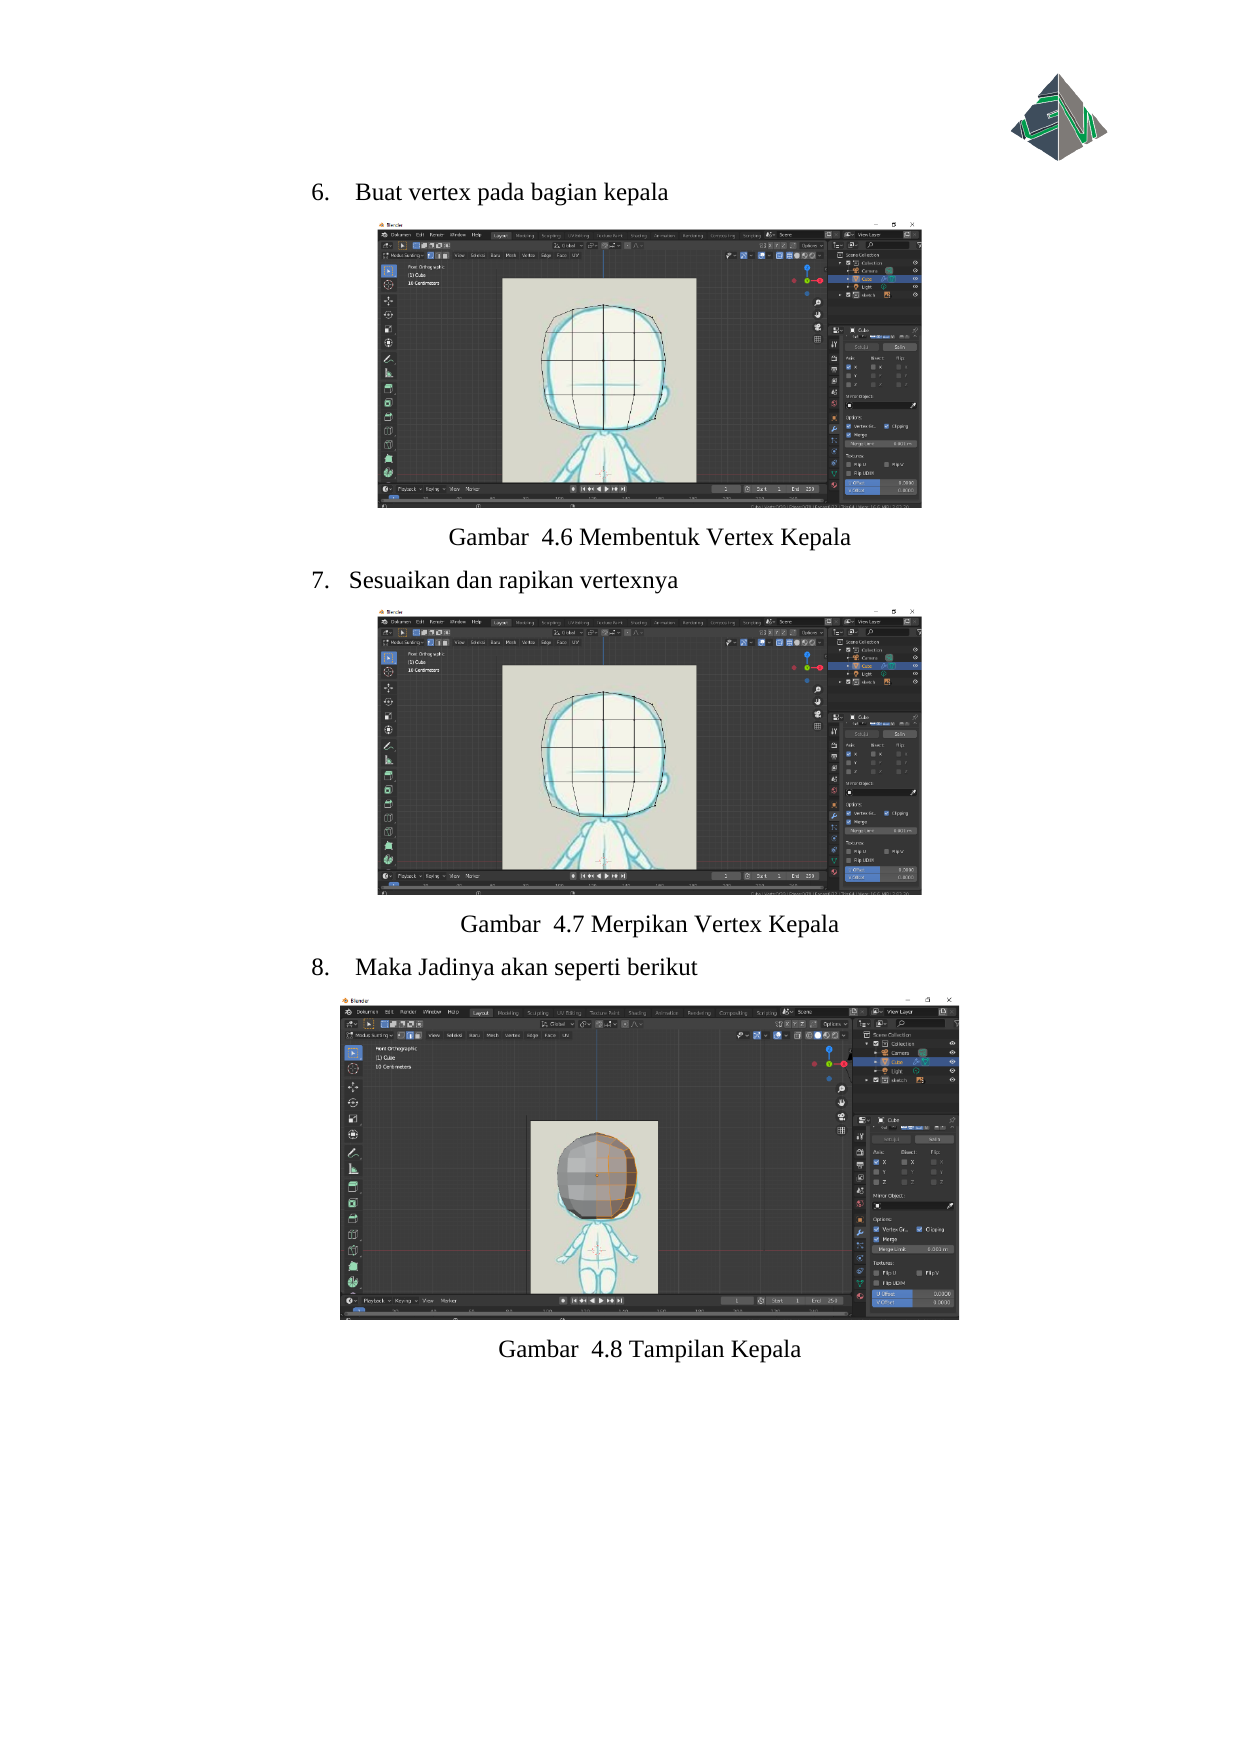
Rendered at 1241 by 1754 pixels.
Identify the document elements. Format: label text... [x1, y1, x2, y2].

list Sesuaikan dan rapikan vertexnya [311, 565, 1063, 593]
subtitle 4.7 Merpikan Vertex Kepala [236, 909, 1063, 938]
picture [1010, 73, 1108, 161]
list Maka Jadinya akan seperti berikut [311, 952, 1063, 981]
list Buat vertex pada bagian kepala [311, 177, 1063, 206]
subtitle 4.8 Tampilan Kepala [236, 1334, 1063, 1362]
picture [377, 607, 922, 895]
picture [377, 220, 922, 508]
subtitle 4.6 Membentuk Vertex Kepala [236, 522, 1063, 550]
picture [340, 995, 960, 1320]
